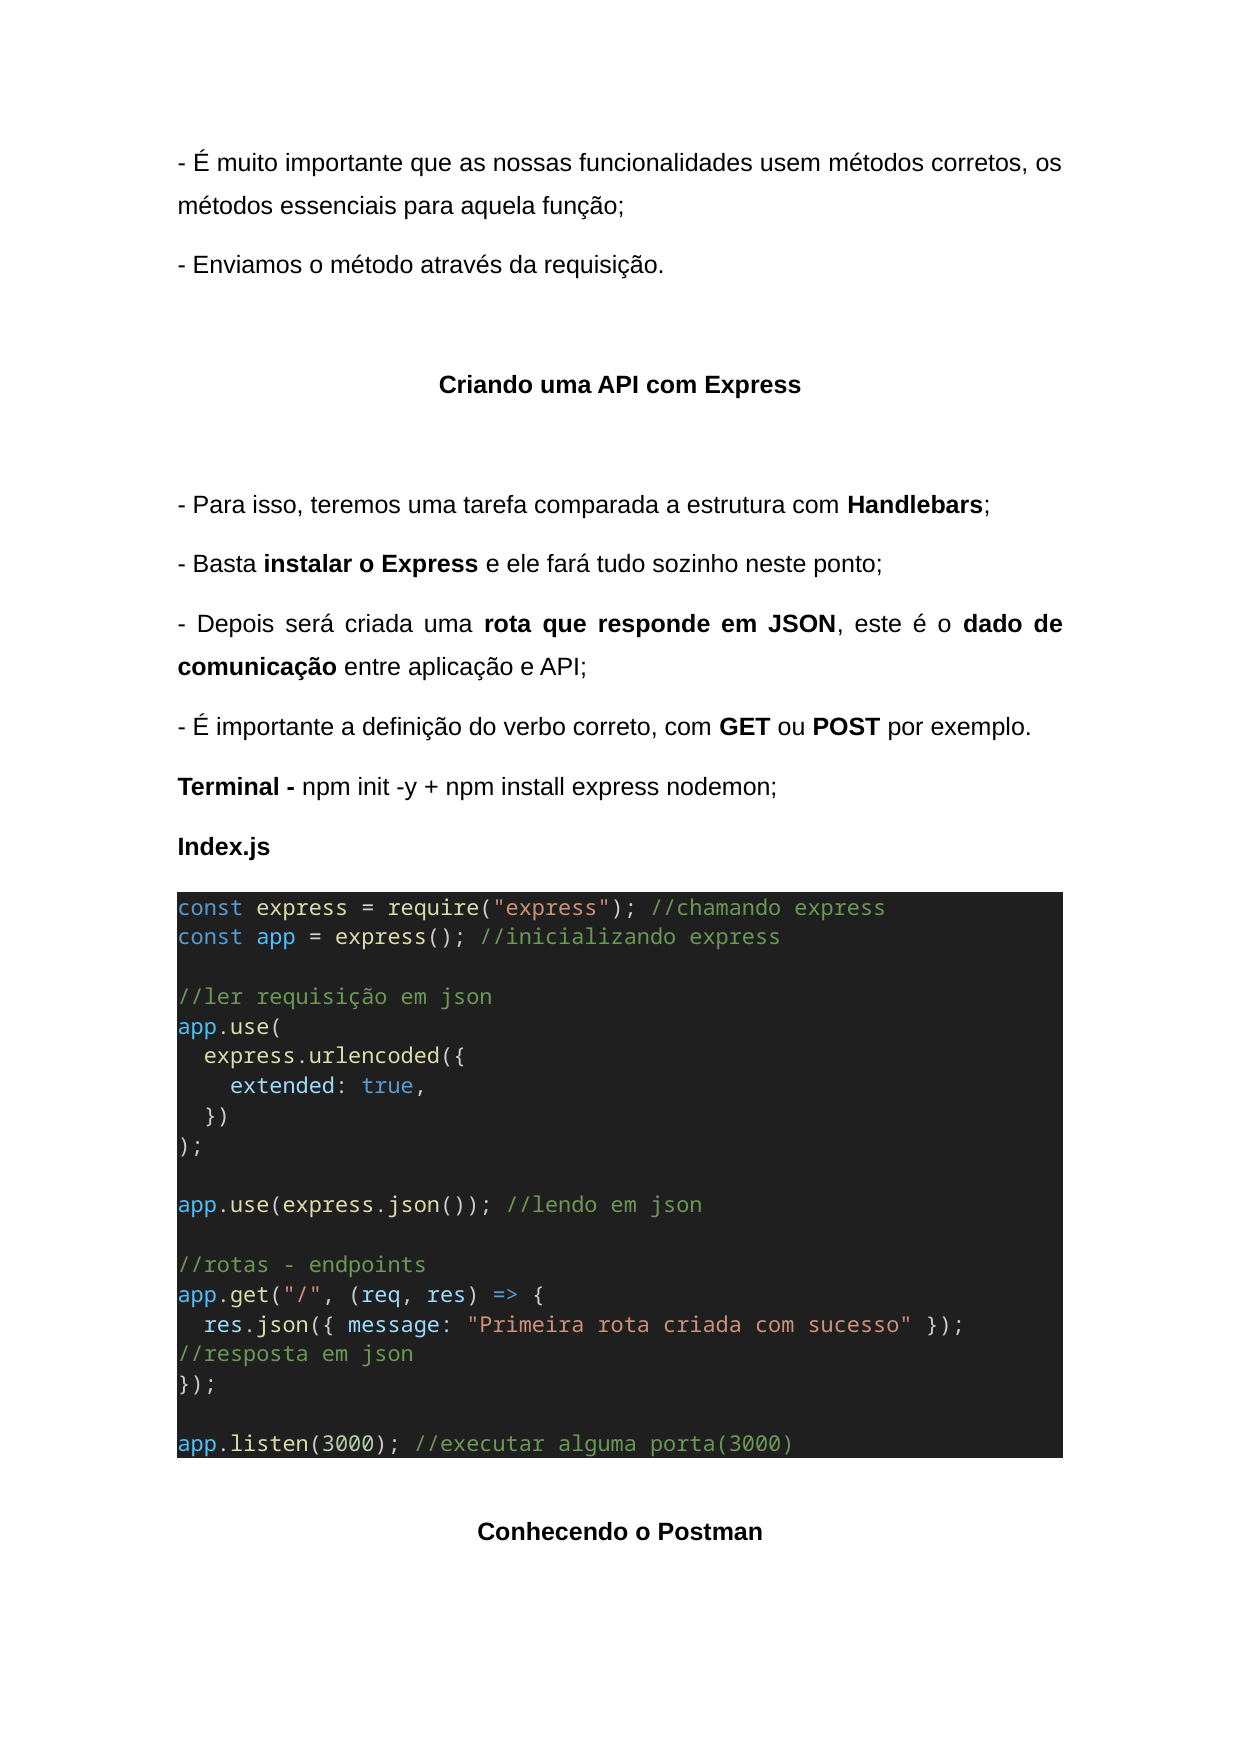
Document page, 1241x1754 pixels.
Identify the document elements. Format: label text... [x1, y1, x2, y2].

text express.urlencoded({ [177, 1041, 1063, 1070]
text ); [177, 1130, 1063, 1160]
text app.use(express.json()); //lendo em json [177, 1189, 1063, 1219]
text Criando uma API com Express [177, 370, 1063, 399]
text app.listen(3000); //executar alguma porta(3000) [177, 1428, 1063, 1458]
text - Depois será criada uma rota que responde em JSON, este é o dado de comunicação entre aplicação e API; [177, 609, 1063, 681]
text Index.js [177, 832, 1063, 861]
text Terminal - npm init -y + npm install express nodemon; [177, 772, 1063, 801]
text app.use( [177, 1011, 1063, 1041]
text res.json({ message: "Primeira rota criada com sucesso" }); //resposta em json [177, 1309, 1063, 1368]
text - É muito importante que as nossas funcionalidades usem métodos corretos, os métodos essenciais para aquela função; [177, 148, 1063, 219]
text - Enviamos o método através da requisição. [177, 251, 1063, 279]
text - É importante a definição do verbo correto, com GET ou POST por exemplo. [177, 712, 1063, 741]
text const app = express(); //inicializando express [177, 921, 1063, 951]
text }); [177, 1368, 1063, 1398]
text - Basta instalar o Express e ele fará tudo sozinho neste ponto; [177, 549, 1063, 578]
text //rotas - endpoints [177, 1249, 1063, 1279]
text //ler requisição em json [177, 981, 1063, 1011]
text const express = require("express"); //chamando express [177, 892, 1063, 921]
text app.get("/", (req, res) => { [177, 1279, 1063, 1309]
text }) [177, 1100, 1063, 1130]
text - Para isso, teremos uma tarefa comparada a estrutura com Handlebars; [177, 490, 1063, 518]
text extended: true, [177, 1070, 1063, 1100]
text Conhecendo o Postman [177, 1517, 1063, 1546]
